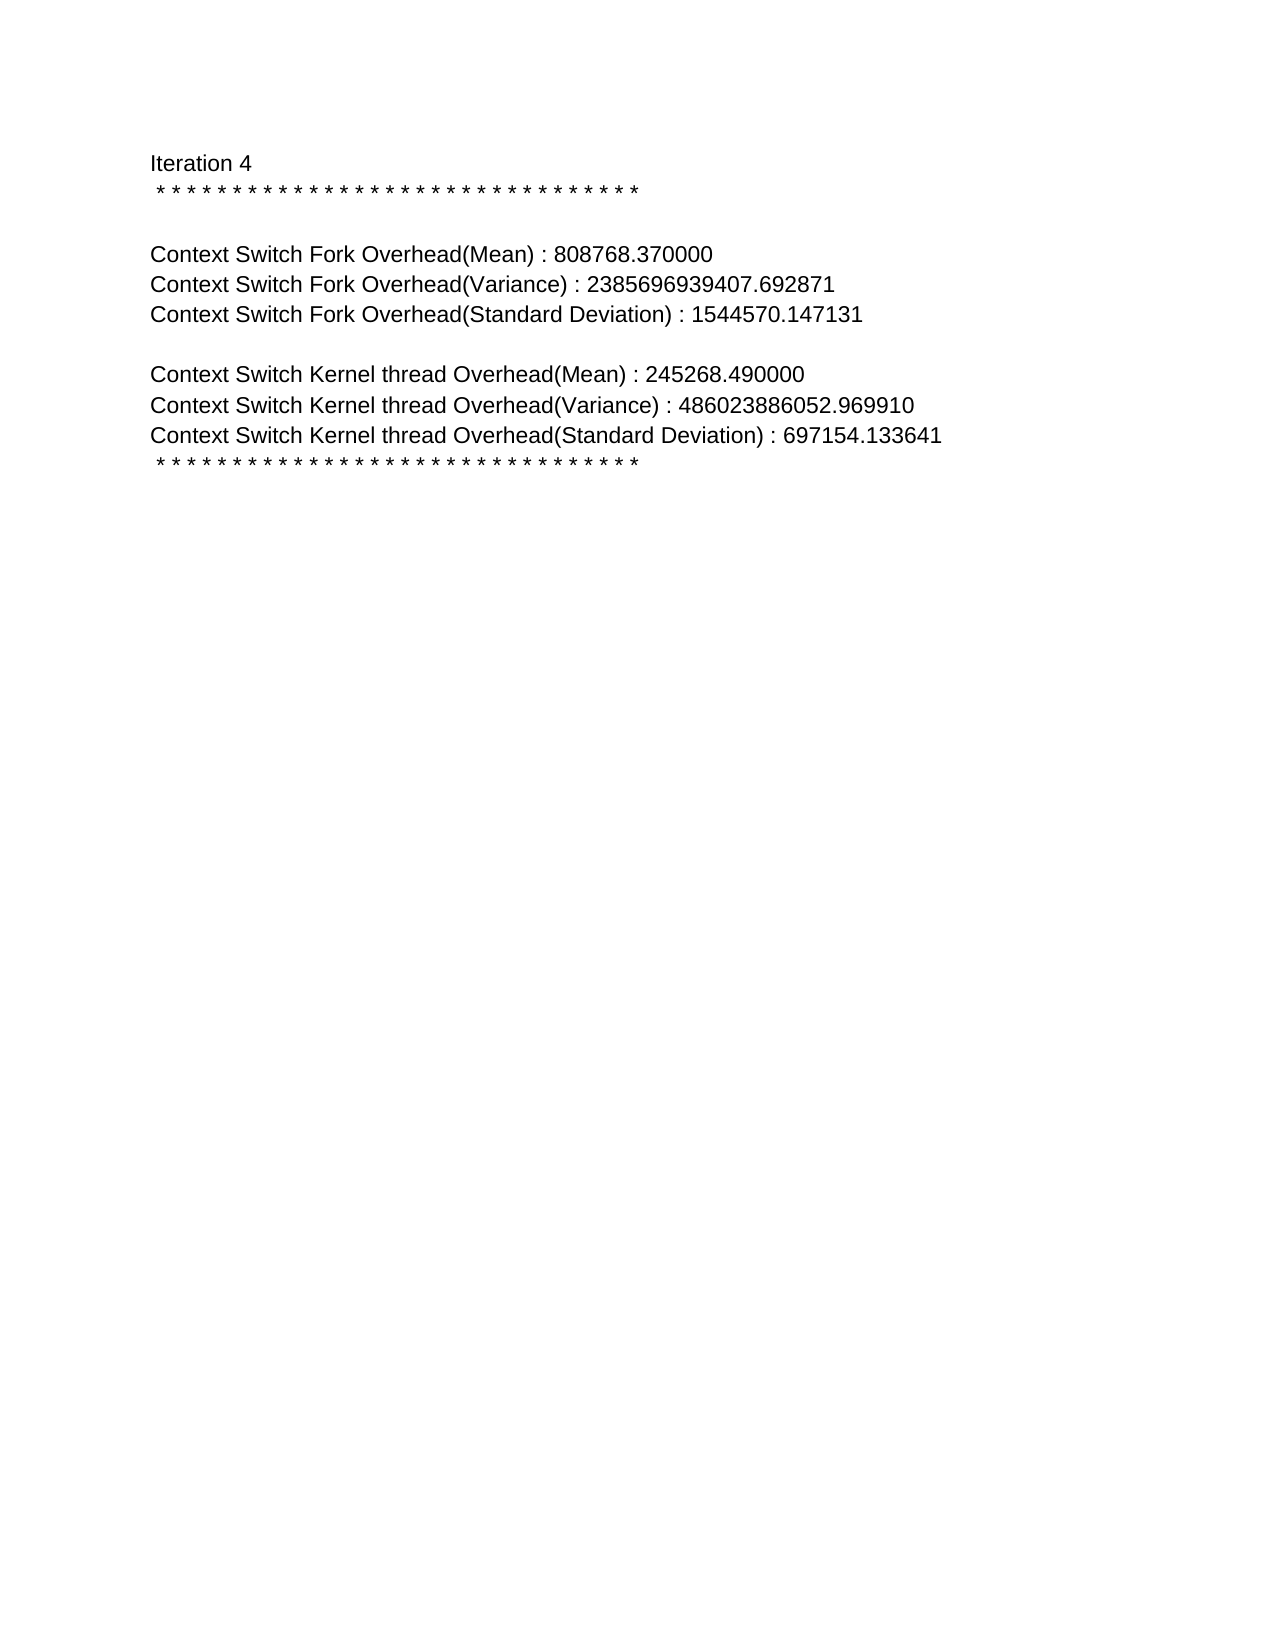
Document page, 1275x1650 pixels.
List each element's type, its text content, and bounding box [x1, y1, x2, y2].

text Context Switch Fork Overhead(Standard Deviation) : 1544570.147131 [150, 301, 1125, 327]
text Iteration 4 [150, 150, 1125, 176]
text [150, 180, 1125, 207]
text * * * * * * * * * * * * * * * * * * * * * * * * * * * * * * * * [150, 452, 1125, 478]
text Context Switch Kernel thread Overhead(Standard Deviation) : 697154.133641 [150, 422, 1125, 448]
text Context Switch Kernel thread Overhead(Variance) : 486023886052.969910 [150, 392, 1125, 418]
text Context Switch Kernel thread Overhead(Mean) : 245268.490000 [150, 361, 1125, 388]
text Context Switch Fork Overhead(Mean) : 808768.370000 [150, 241, 1125, 267]
text Context Switch Fork Overhead(Variance) : 2385696939407.692871 [150, 271, 1125, 297]
